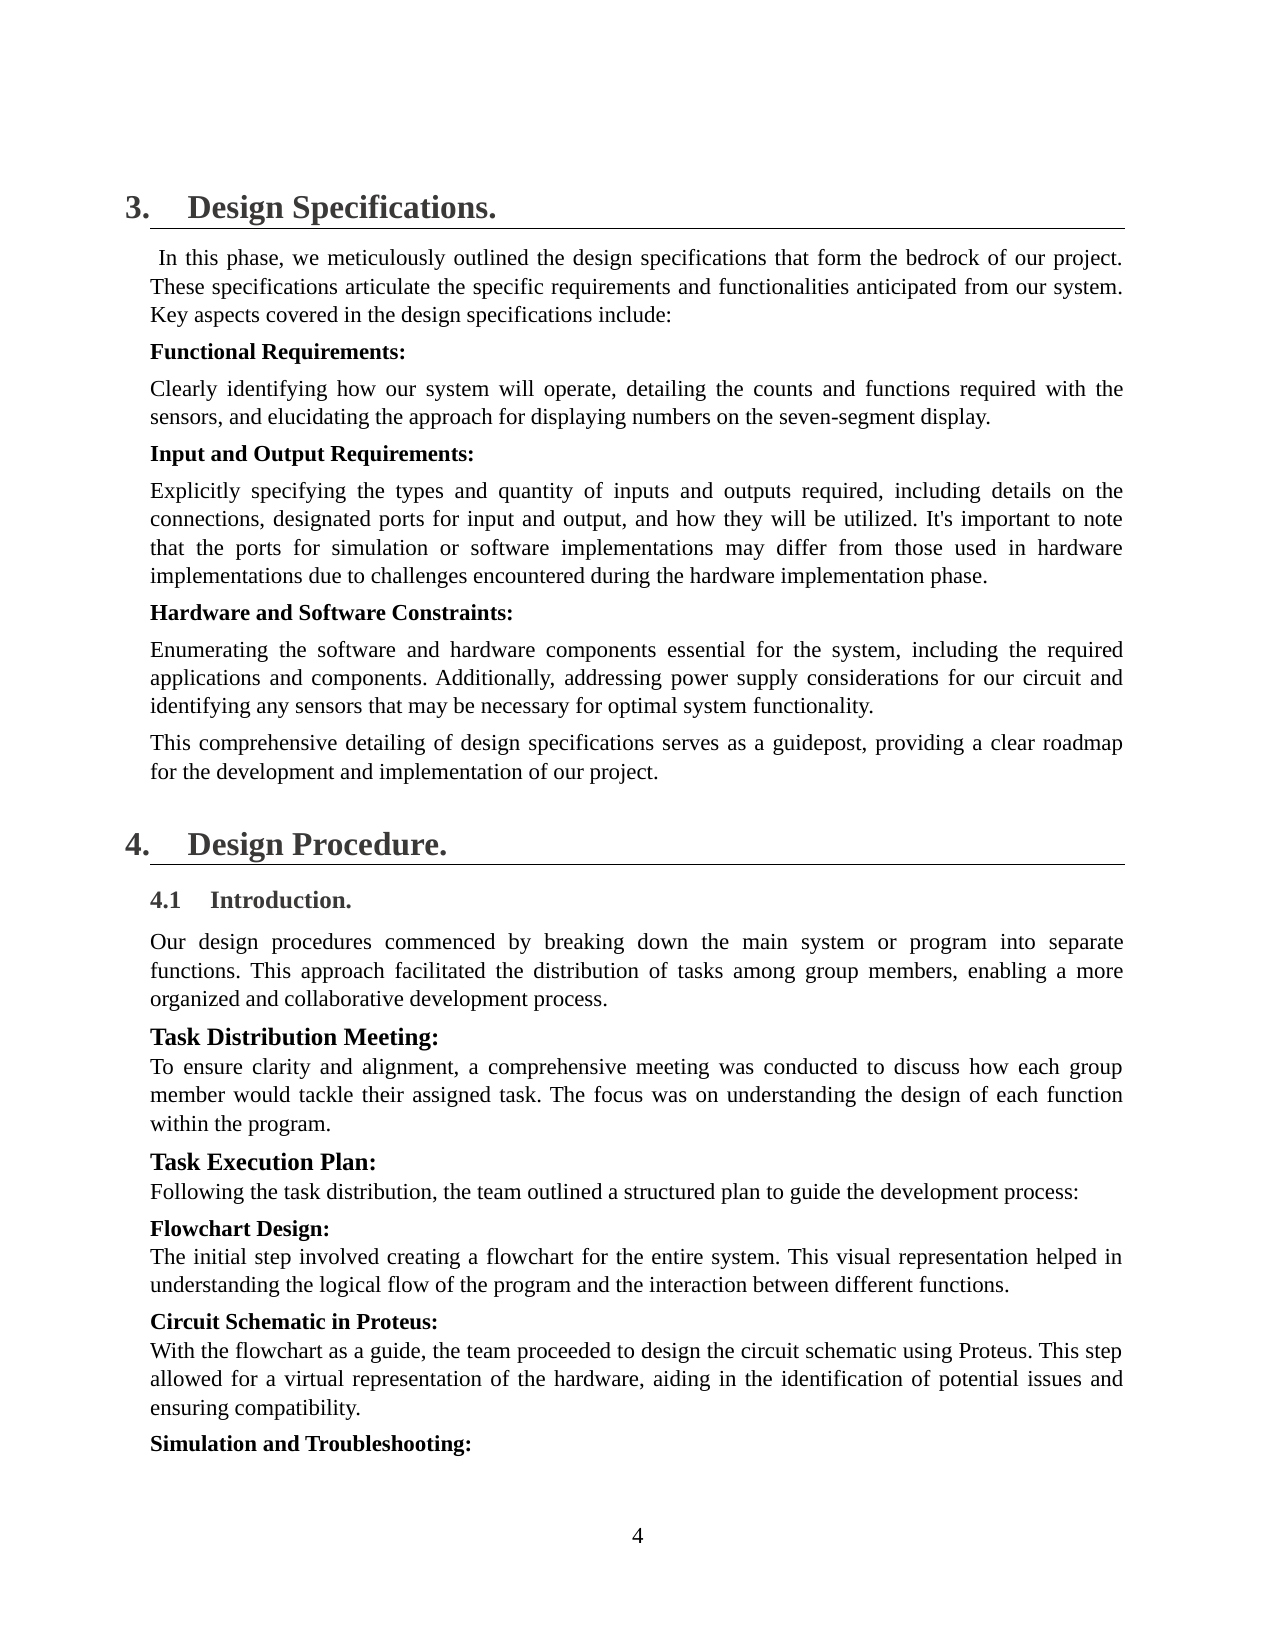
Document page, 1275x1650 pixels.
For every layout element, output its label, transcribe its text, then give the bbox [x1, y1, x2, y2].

subtitle Design Procedure. [150, 824, 1125, 864]
text Simulation and Troubleshooting: [150, 1430, 1125, 1457]
text Enumerating the software and hardware components essential for the system, including the required applications and components. Additionally, addressing power supply considerations for our circuit and identifying any sensors that may be necessary for optimal system functionality. [150, 636, 1125, 719]
text Circuit Schematic in Proteus: [150, 1308, 1125, 1334]
text Flowchart Design: [150, 1214, 1125, 1241]
text This comprehensive detailing of design specifications serves as a guidepost, providing a clear roadmap for the development and implementation of our project. [150, 729, 1125, 784]
text To ensure clarity and alignment, a comprehensive meeting was conducted to discuss how each group member would tackle their assigned task. The focus was on understanding the design of each function within the program. [150, 1053, 1125, 1136]
subtitle Introduction. [150, 885, 1125, 914]
text In this phase, we meticulously outlined the design specifications that form the bedrock of our project. These specifications articulate the specific requirements and functionalities anticipated from our system. Key aspects covered in the design specifications include: [150, 244, 1125, 328]
text Our design procedures commenced by breaking down the main system or program into separate functions. This approach facilitated the distribution of tasks among group members, enabling a more organized and collaborative development process. [150, 928, 1125, 1012]
text The initial step involved creating a flowchart for the entire system. This visual representation helped in understanding the logical flow of the program and the interaction between different functions. [150, 1243, 1125, 1298]
text Explicitly specifying the types and quantity of inputs and outputs required, including details on the connections, designated ports for input and output, and how they will be utilized. It's important to note that the ports for simulation or software implementations may differ from those used in hardware implementations due to challenges encountered during the hardware implementation phase. [150, 477, 1125, 588]
text With the flowchart as a guide, the team proceeded to design the circuit schematic using Proteus. This step allowed for a virtual representation of the hardware, aiding in the identification of potential issues and ensuring compatibility. [150, 1337, 1125, 1420]
text Task Distribution Meeting: [150, 1022, 1125, 1051]
text Task Execution Plan: [150, 1147, 1125, 1176]
text Functional Requirements: [150, 338, 1125, 364]
text Following the task distribution, the team outlined a structured plan to guide the development process: [150, 1178, 1125, 1204]
text Hardware and Software Constraints: [150, 599, 1125, 625]
text Input and Output Requirements: [150, 440, 1125, 466]
text Clearly identifying how our system will operate, detailing the counts and functions required with the sensors, and elucidating the approach for displaying numbers on the seven-segment display. [150, 375, 1125, 430]
subtitle Design Specifications. [150, 187, 1125, 228]
